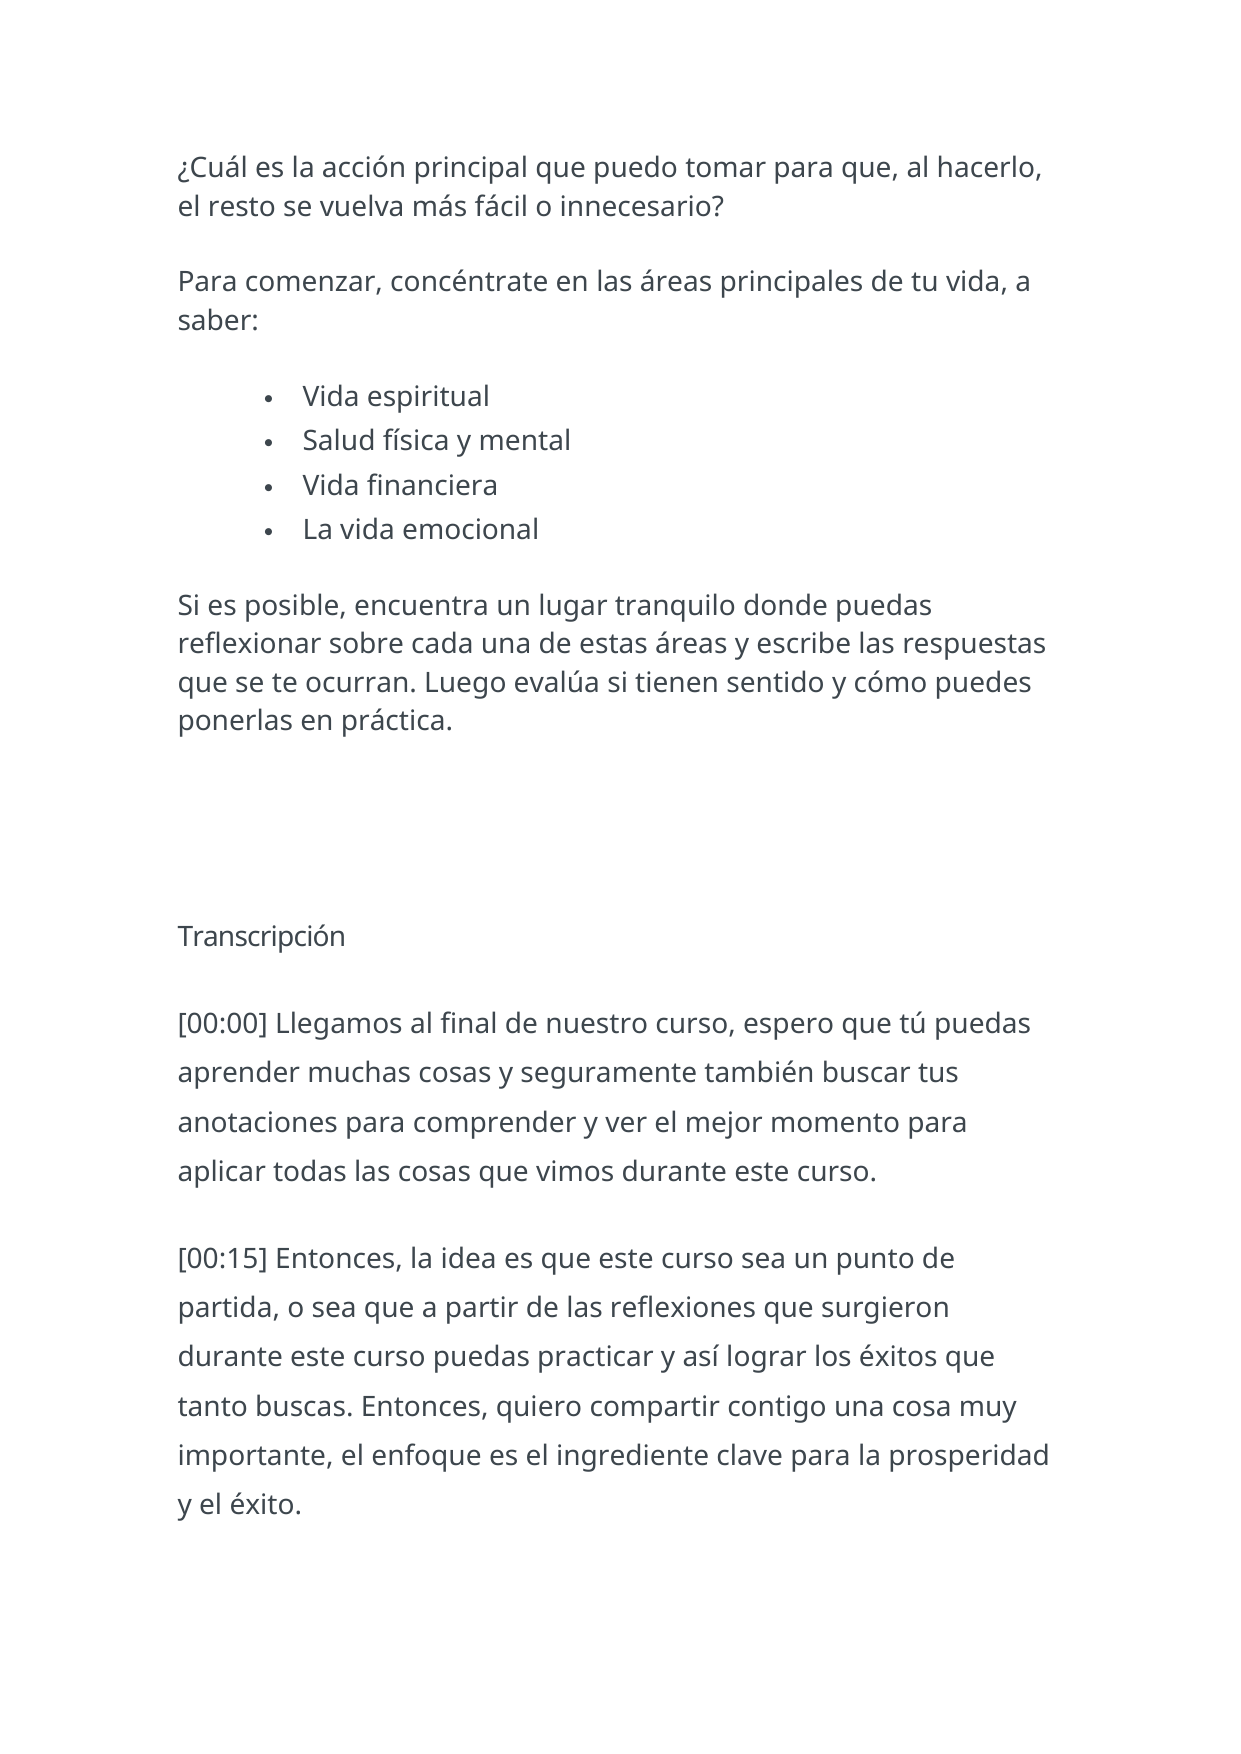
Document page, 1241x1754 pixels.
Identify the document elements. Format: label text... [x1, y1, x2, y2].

text [00:15] Entonces, la idea es que este curso sea un punto de partida, o sea que a partir de las reflexiones que surgieron durante este curso puedas practicar y así lograr los éxitos que tanto buscas. Entonces, quiero compartir contigo una cosa muy importante, el enfoque es el ingrediente clave para la prosperidad y el éxito. [177, 1227, 1063, 1523]
text [00:00] Llegamos al final de nuestro curso, espero que tú puedas aprender muchas cosas y seguramente también buscar tus anotaciones para comprender y ver el mejor momento para aplicar todas las cosas que vimos durante este curso. [177, 992, 1063, 1189]
text ¿Cuál es la acción principal que puedo tomar para que, al hacerlo, el resto se vuelva más fácil o innecesario? [177, 148, 1063, 224]
list Salud física y mental [265, 421, 1063, 459]
text Si es posible, encuentra un lugar tranquilo donde puedas reflexionar sobre cada una de estas áreas y escribe las respuestas que se te ocurran. Luego evalúa si tienen sentido y cómo puedes ponerlas en práctica. [177, 586, 1063, 739]
list Vida financiera [265, 465, 1063, 503]
text Para comenzar, concéntrate en las áreas principales de tu vida, a saber: [177, 262, 1063, 338]
list La vida emocional [265, 510, 1063, 548]
subtitle Transcripción [177, 916, 1063, 954]
list Vida espiritual [265, 376, 1063, 414]
